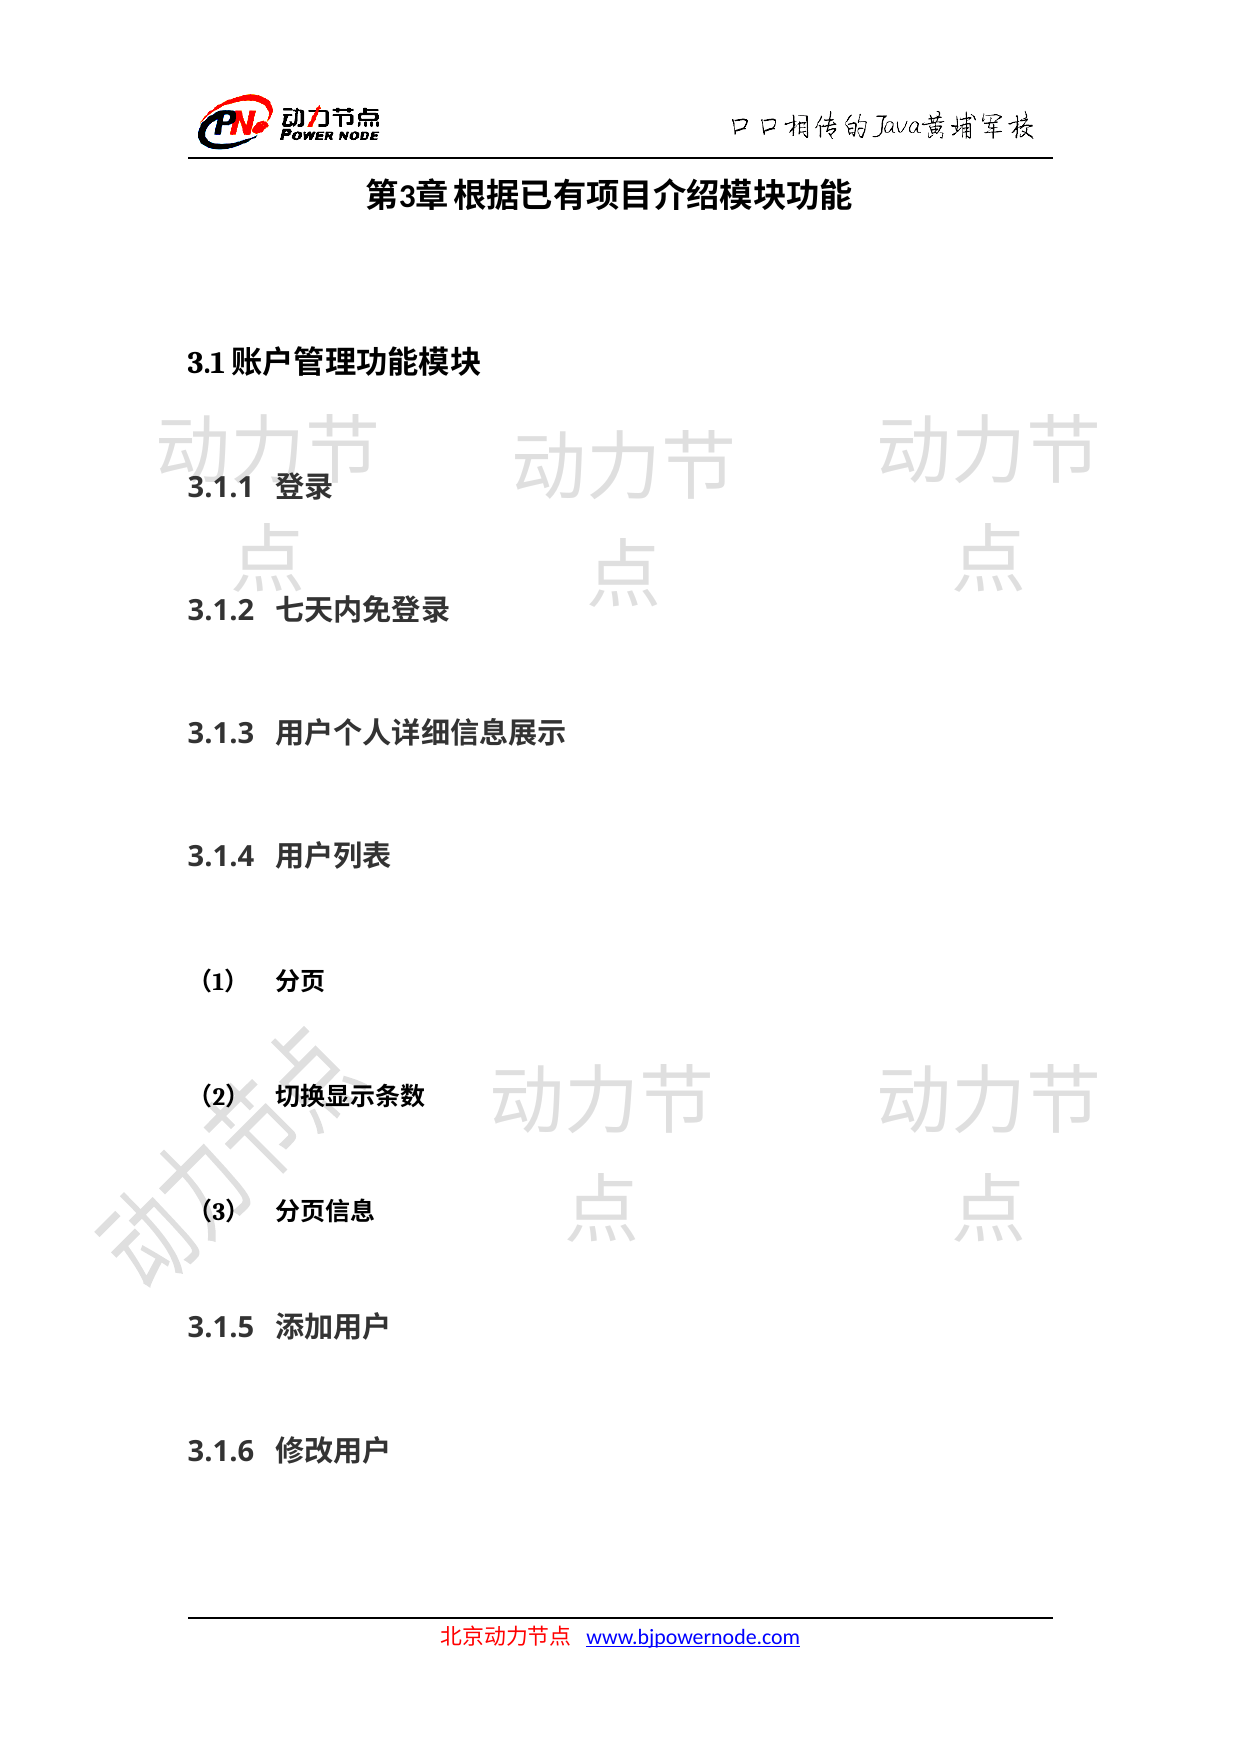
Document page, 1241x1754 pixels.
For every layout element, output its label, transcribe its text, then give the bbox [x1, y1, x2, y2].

subtitle 添加用户 [187, 1293, 1053, 1358]
subtitle 用户个人详细信息展示 [187, 698, 1053, 763]
subtitle 账户管理功能模块 [187, 327, 1053, 392]
subtitle 分页信息 [187, 1177, 1053, 1242]
subtitle 七天内免登录 [187, 575, 1053, 640]
subtitle 分页 [187, 947, 1053, 1012]
subtitle 根据已有项目介绍模块功能 [187, 161, 1031, 226]
subtitle 修改用户 [187, 1416, 1053, 1481]
subtitle 用户列表 [187, 821, 1053, 886]
subtitle 切换显示条数 [187, 1062, 1053, 1127]
picture [187, 88, 1053, 155]
subtitle 登录 [187, 452, 1053, 517]
